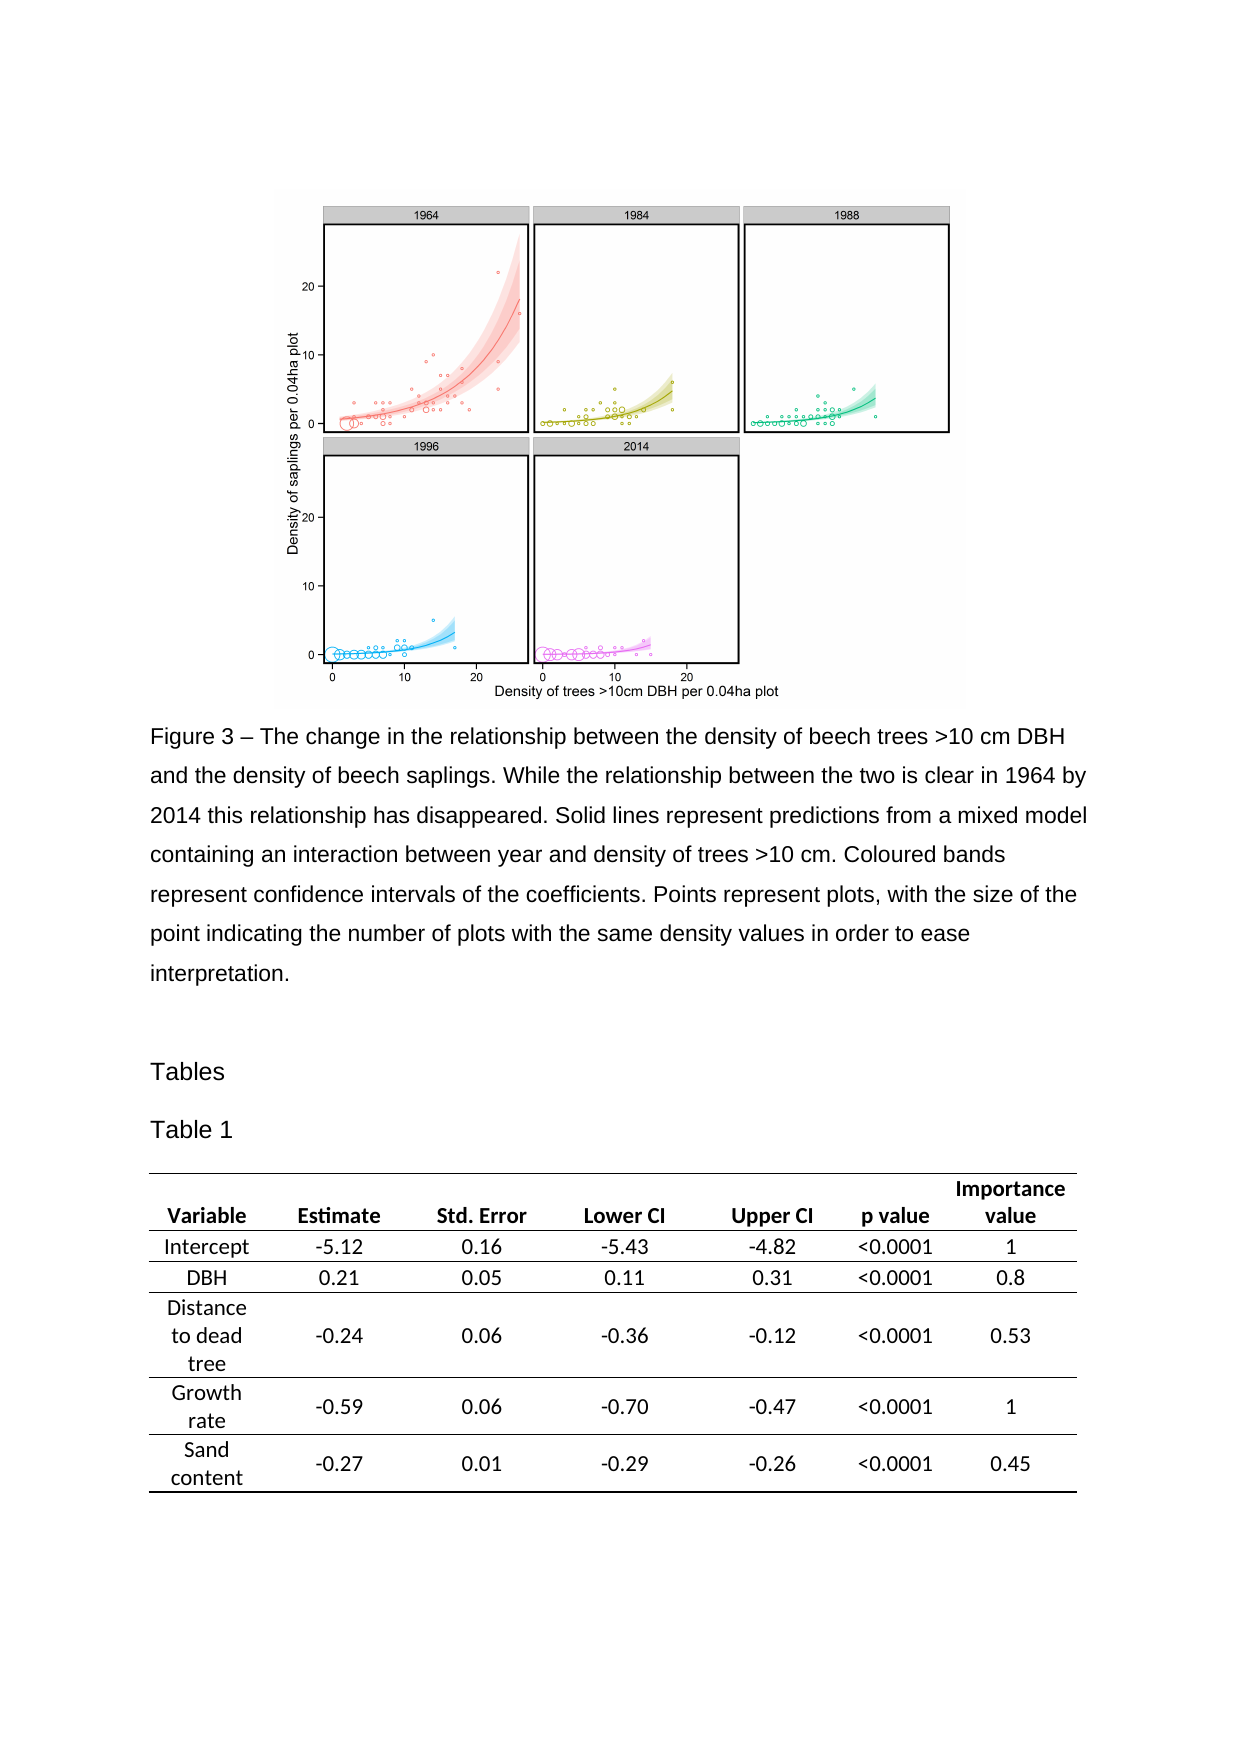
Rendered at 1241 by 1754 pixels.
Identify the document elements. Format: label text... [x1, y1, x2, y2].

table_cell 0.06 [413, 1293, 551, 1377]
table_header Lower CI [551, 1174, 698, 1230]
table_header Variable [149, 1174, 265, 1230]
table_cell -0.70 [551, 1378, 698, 1434]
table_cell 0.11 [551, 1262, 698, 1292]
table_cell -0.12 [699, 1293, 846, 1377]
table_cell -0.59 [265, 1378, 413, 1434]
table_cell -0.36 [551, 1293, 698, 1377]
table_cell 0.01 [413, 1435, 551, 1491]
text Tables [150, 1057, 1090, 1086]
picture [274, 189, 967, 709]
table_cell 0.16 [413, 1231, 551, 1261]
text Table 1 [150, 1115, 1090, 1143]
table_cell 1 [944, 1231, 1077, 1261]
table_cell 0.8 [944, 1262, 1077, 1292]
table_cell DBH [149, 1262, 265, 1292]
table_cell -0.27 [265, 1435, 413, 1491]
table_cell 0.21 [265, 1262, 413, 1292]
table_cell <0.0001 [846, 1435, 944, 1491]
table_cell 0.31 [699, 1262, 846, 1292]
table_header p value [846, 1174, 944, 1230]
table_cell Growth rate [149, 1378, 265, 1434]
table_cell Distance to dead tree [149, 1293, 265, 1377]
table_cell -0.29 [551, 1435, 698, 1491]
table_cell Intercept [149, 1231, 265, 1261]
table_cell 0.45 [944, 1435, 1077, 1491]
table_cell <0.0001 [846, 1293, 944, 1377]
table_cell 0.05 [413, 1262, 551, 1292]
table_cell <0.0001 [846, 1378, 944, 1434]
table_cell <0.0001 [846, 1231, 944, 1261]
table_cell 0.06 [413, 1378, 551, 1434]
table_header Std. Error [413, 1174, 551, 1230]
table_cell -0.47 [699, 1378, 846, 1434]
table_header Upper CI [699, 1174, 846, 1230]
table_cell Sand content [149, 1435, 265, 1491]
table_cell 0.53 [944, 1293, 1077, 1377]
table_cell -0.26 [699, 1435, 846, 1491]
text Figure 3 – The change in the relationship between the density of beech trees >10 cm DBH and the density of beech saplings. While the relationship between the two is clear in 1964 by 2014 this relationship has disappeared. Solid lines represent predictions from a mixed model containing an interaction between year and density of trees >10 cm. Coloured bands represent confidence intervals of the coefficients. Points represent plots, with the size of the point indicating the number of plots with the same density values in order to ease interpretation. [150, 723, 1090, 986]
table_cell -5.43 [551, 1231, 698, 1261]
table_header Importance value [944, 1174, 1077, 1230]
table_cell <0.0001 [846, 1262, 944, 1292]
table_cell -0.24 [265, 1293, 413, 1377]
table_cell -4.82 [699, 1231, 846, 1261]
table_header Estimate [265, 1174, 413, 1230]
table_cell 1 [944, 1378, 1077, 1434]
table_cell -5.12 [265, 1231, 413, 1261]
